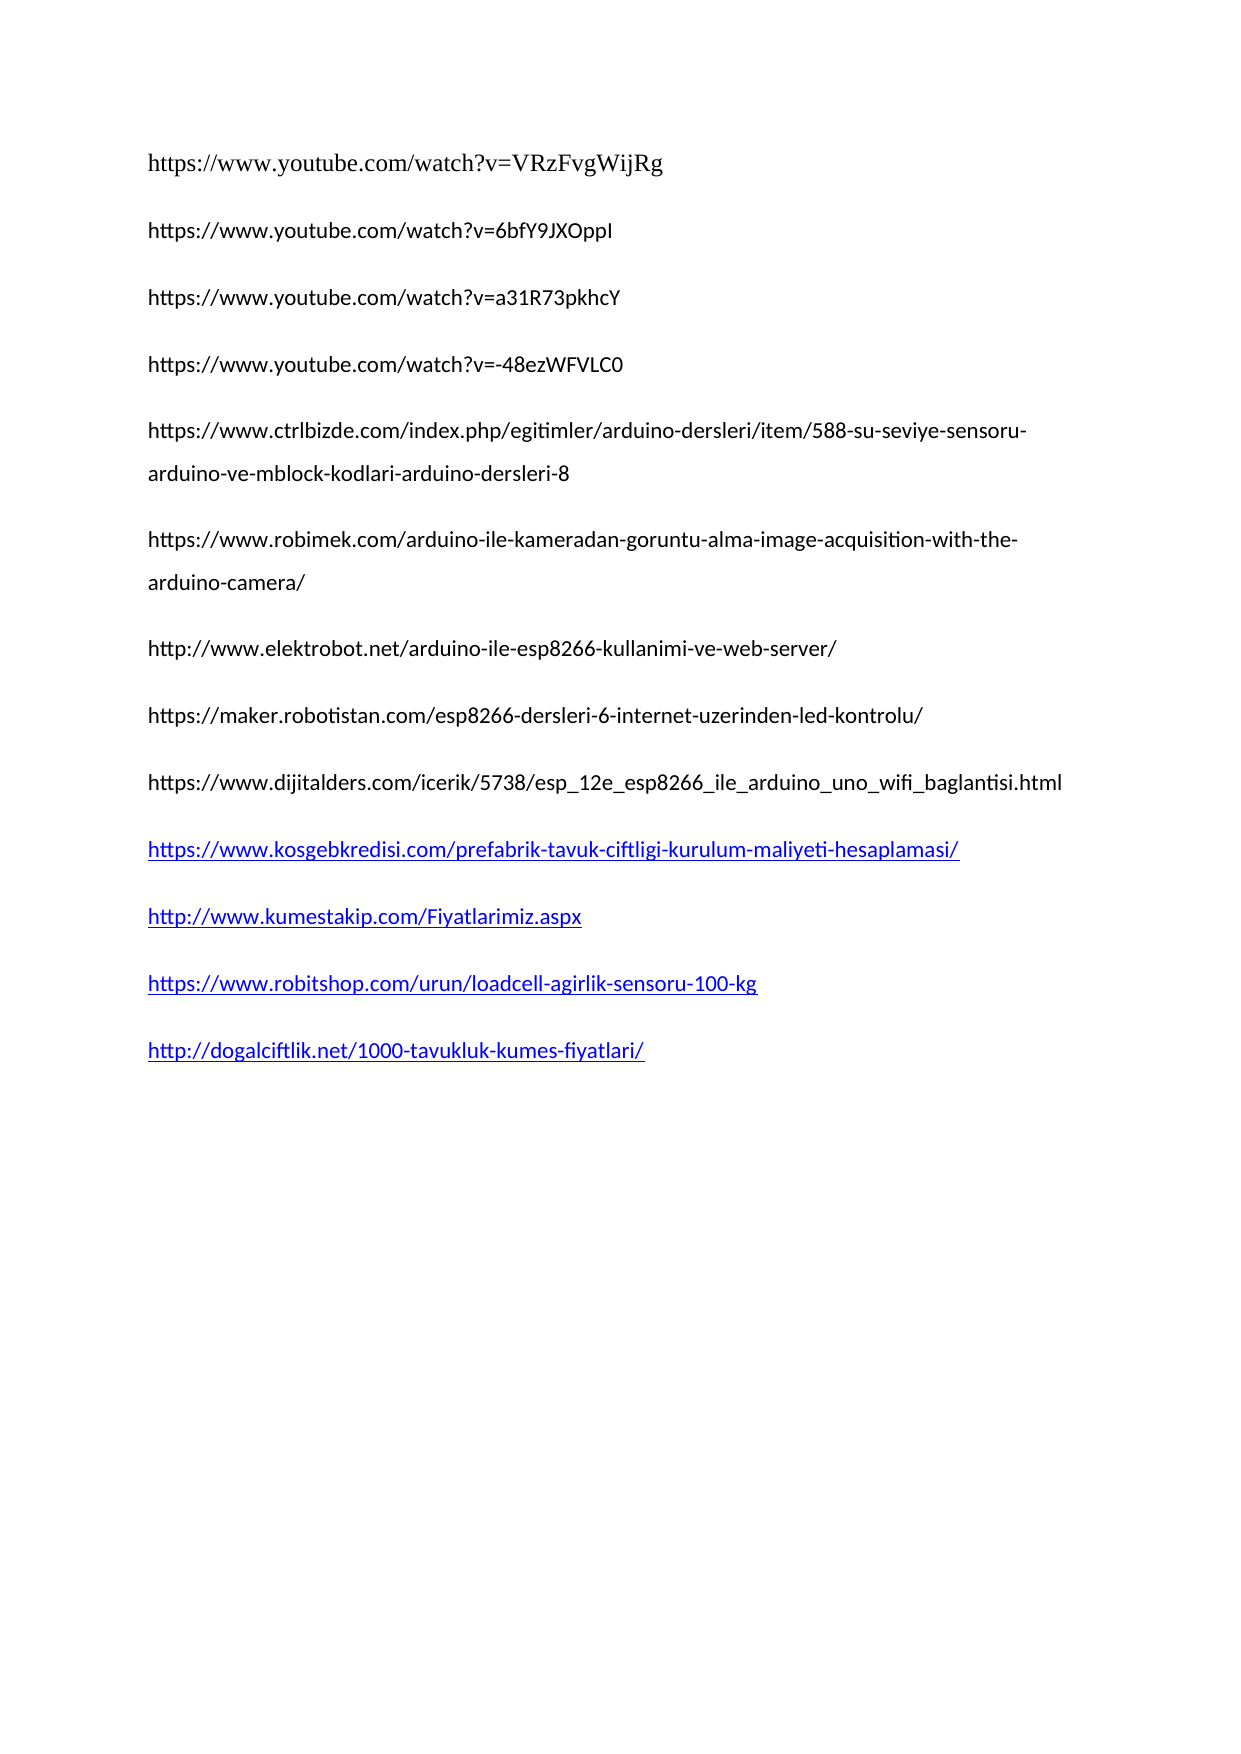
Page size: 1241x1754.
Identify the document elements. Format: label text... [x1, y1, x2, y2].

text http://www.elektrobot.net/arduino-ile-esp8266-kullanimi-ve-web-server/ [148, 634, 1093, 663]
text http://dogalciftlik.net/1000-tavukluk-kumes-fiyatlari/ [148, 1036, 1093, 1064]
text http://www.kumestakip.com/Fiyatlarimiz.aspx [148, 902, 1093, 931]
text https://www.robitshop.com/urun/loadcell-agirlik-sensoru-100-kg [148, 969, 1093, 997]
text https://www.dijitalders.com/icerik/5738/esp_12e_esp8266_ile_arduino_uno_wifi_baglantisi.html [148, 768, 1093, 797]
text https://www.youtube.com/watch?v=-48ezWFVLC0 [148, 350, 1093, 378]
text https://www.robimek.com/arduino-ile-kameradan-goruntu-alma-image-acquisition-with-the-arduino-camera/ [148, 526, 1093, 596]
text https://www.youtube.com/watch?v=6bfY9JXOppI [148, 216, 1093, 244]
text https://maker.robotistan.com/esp8266-dersleri-6-internet-uzerinden-led-kontrolu/ [148, 702, 1093, 729]
text https://www.youtube.com/watch?v=VRzFvgWijRg [148, 148, 1093, 176]
text https://www.ctrlbizde.com/index.php/egitimler/arduino-dersleri/item/588-su-seviye-sensoru-arduino-ve-mblock-kodlari-arduino-dersleri-8 [148, 417, 1093, 487]
text https://www.kosgebkredisi.com/prefabrik-tavuk-ciftligi-kurulum-maliyeti-hesaplamasi/ [148, 836, 1093, 863]
text https://www.youtube.com/watch?v=a31R73pkhcY [148, 283, 1093, 311]
